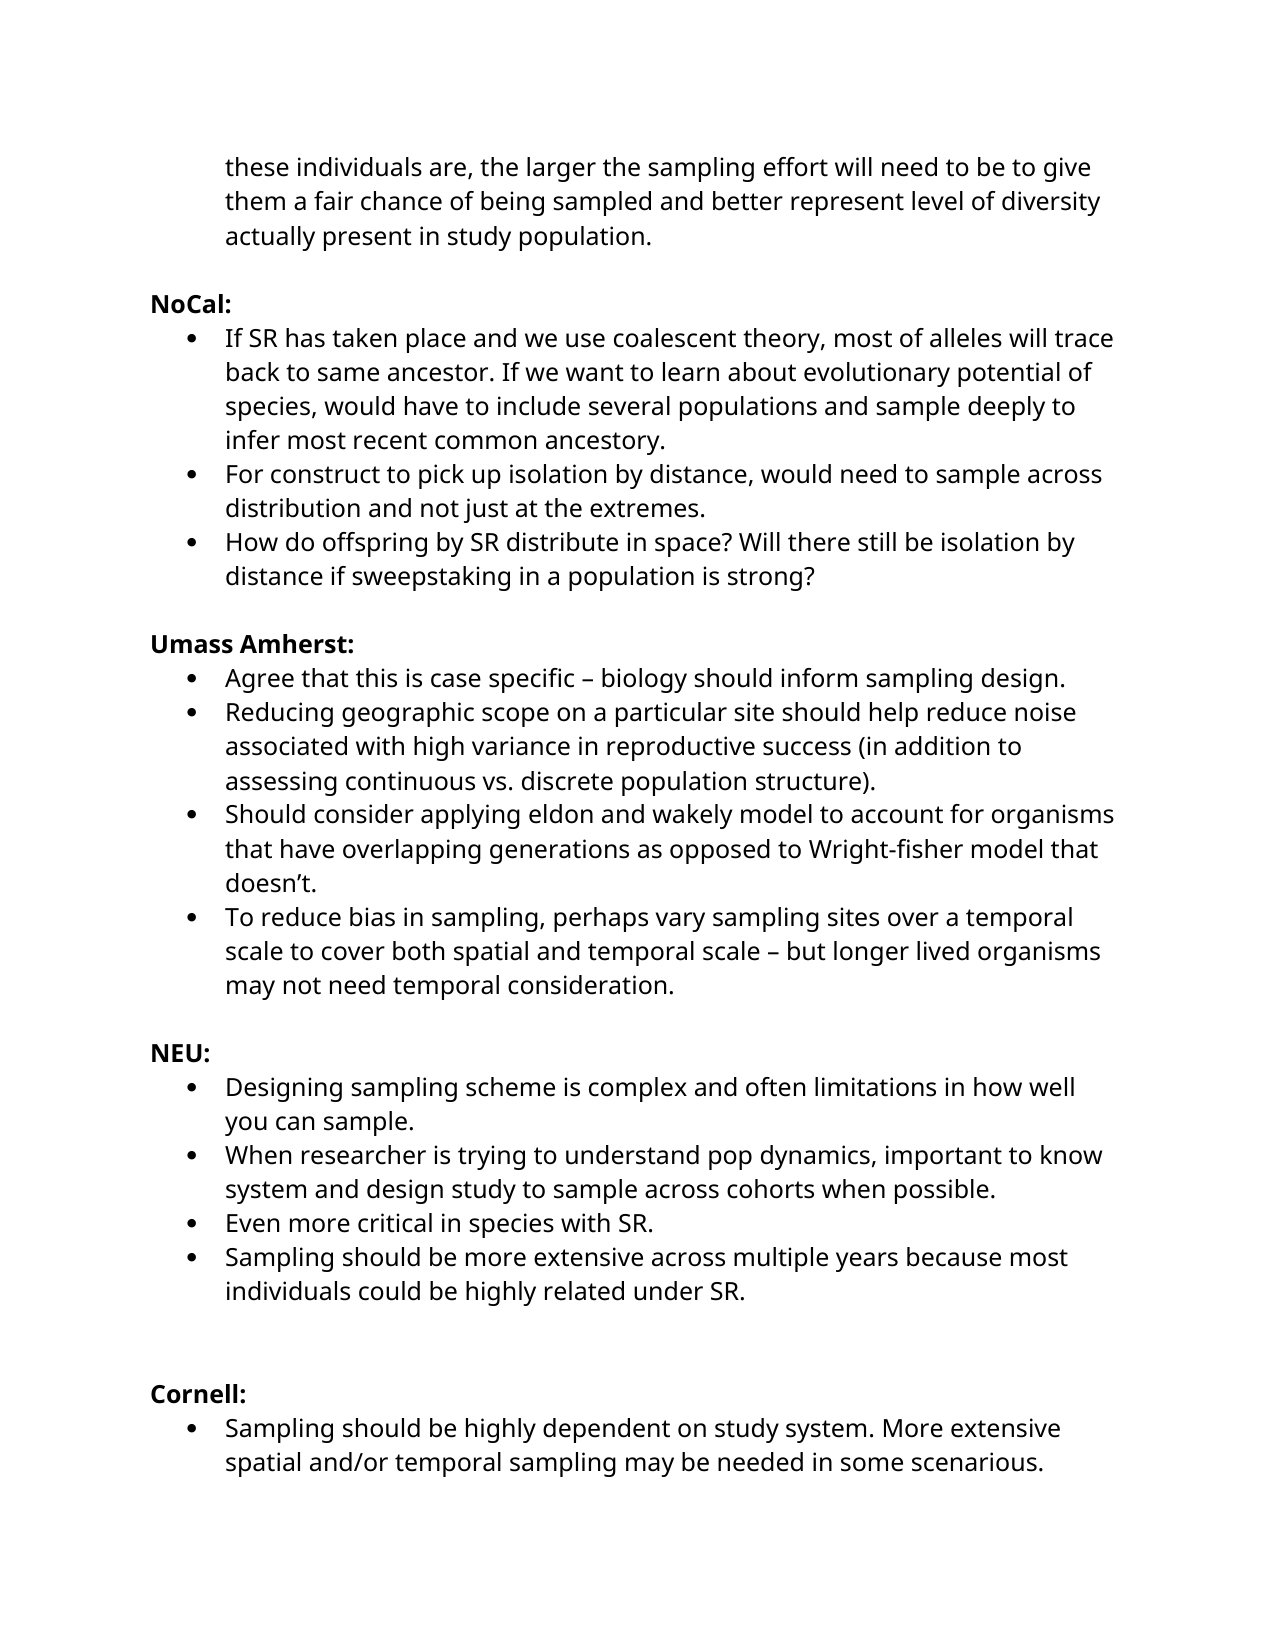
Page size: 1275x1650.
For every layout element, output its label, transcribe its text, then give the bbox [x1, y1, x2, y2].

list To reduce bias in sampling, perhaps vary sampling sites over a temporal scale to cover both spatial and temporal scale – but longer lived organisms may not need temporal consideration. [187, 899, 1125, 1002]
list When researcher is trying to understand pop dynamics, important to know system and design study to sample across cohorts when possible. [187, 1138, 1125, 1206]
list Agree that this is case specific – biology should inform sampling design. [187, 661, 1125, 695]
list How do offspring by SR distribute in space? Will there still be isolation by distance if sweepstaking in a population is strong? [187, 525, 1125, 593]
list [187, 150, 1125, 252]
list Sampling should be more extensive across multiple years because most individuals could be highly related under SR. [187, 1240, 1125, 1308]
list Reducing geographic scope on a particular site should help reduce noise associated with high variance in reproductive success (in addition to assessing continuous vs. discrete population structure). [187, 695, 1125, 797]
text NEU: [150, 1036, 1125, 1070]
list If SR has taken place and we use coalescent theory, most of alleles will trace back to same ancestor. If we want to learn about evolutionary potential of species, would have to include several populations and sample deeply to infer most recent common ancestory. [187, 320, 1125, 457]
list Should consider applying eldon and wakely model to account for organisms that have overlapping generations as opposed to Wright-fisher model that doesn’t. [187, 797, 1125, 899]
list Designing sampling scheme is complex and often limitations in how well you can sample. [187, 1070, 1125, 1138]
list Even more critical in species with SR. [187, 1206, 1125, 1240]
text Umass Amherst: [150, 627, 1125, 661]
list For construct to pick up isolation by distance, would need to sample across distribution and not just at the extremes. [187, 457, 1125, 525]
text NoCal: [150, 286, 1125, 320]
list Sampling should be highly dependent on study system. More extensive spatial and/or temporal sampling may be needed in some scenarious. [187, 1410, 1125, 1478]
text Cornell: [150, 1376, 1125, 1410]
